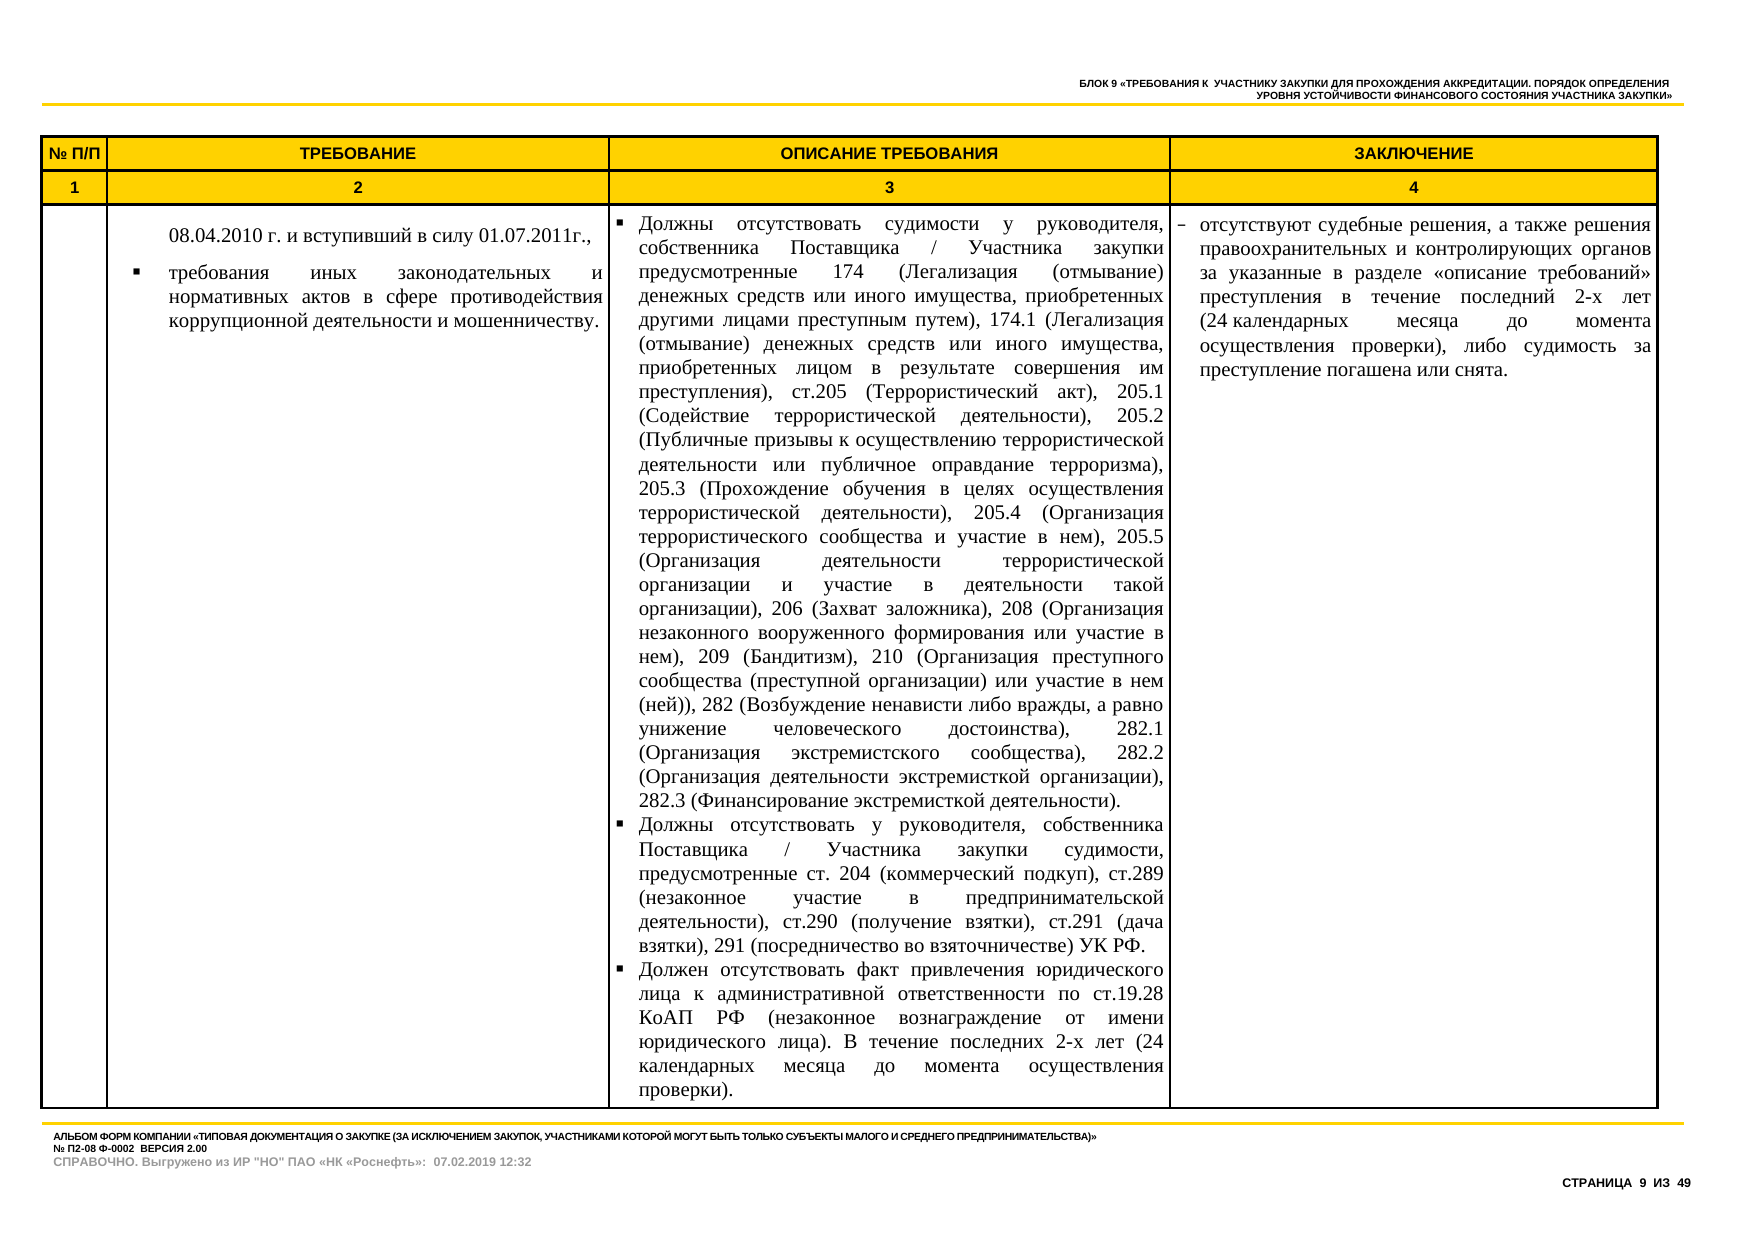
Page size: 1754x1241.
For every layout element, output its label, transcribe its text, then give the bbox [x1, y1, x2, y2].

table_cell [610, 206, 1169, 1107]
table_cell 2 [108, 172, 608, 203]
table_cell 4 [1171, 172, 1656, 203]
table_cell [108, 206, 608, 1107]
table_header № п/п [43, 138, 106, 169]
table_header Заключение [1171, 138, 1656, 169]
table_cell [1171, 206, 1656, 1107]
table_header Требование [108, 138, 608, 169]
table_cell 3 [610, 172, 1169, 203]
table_header Описание требования [610, 138, 1169, 169]
table_cell [43, 206, 106, 1107]
table_cell 1 [43, 172, 106, 203]
